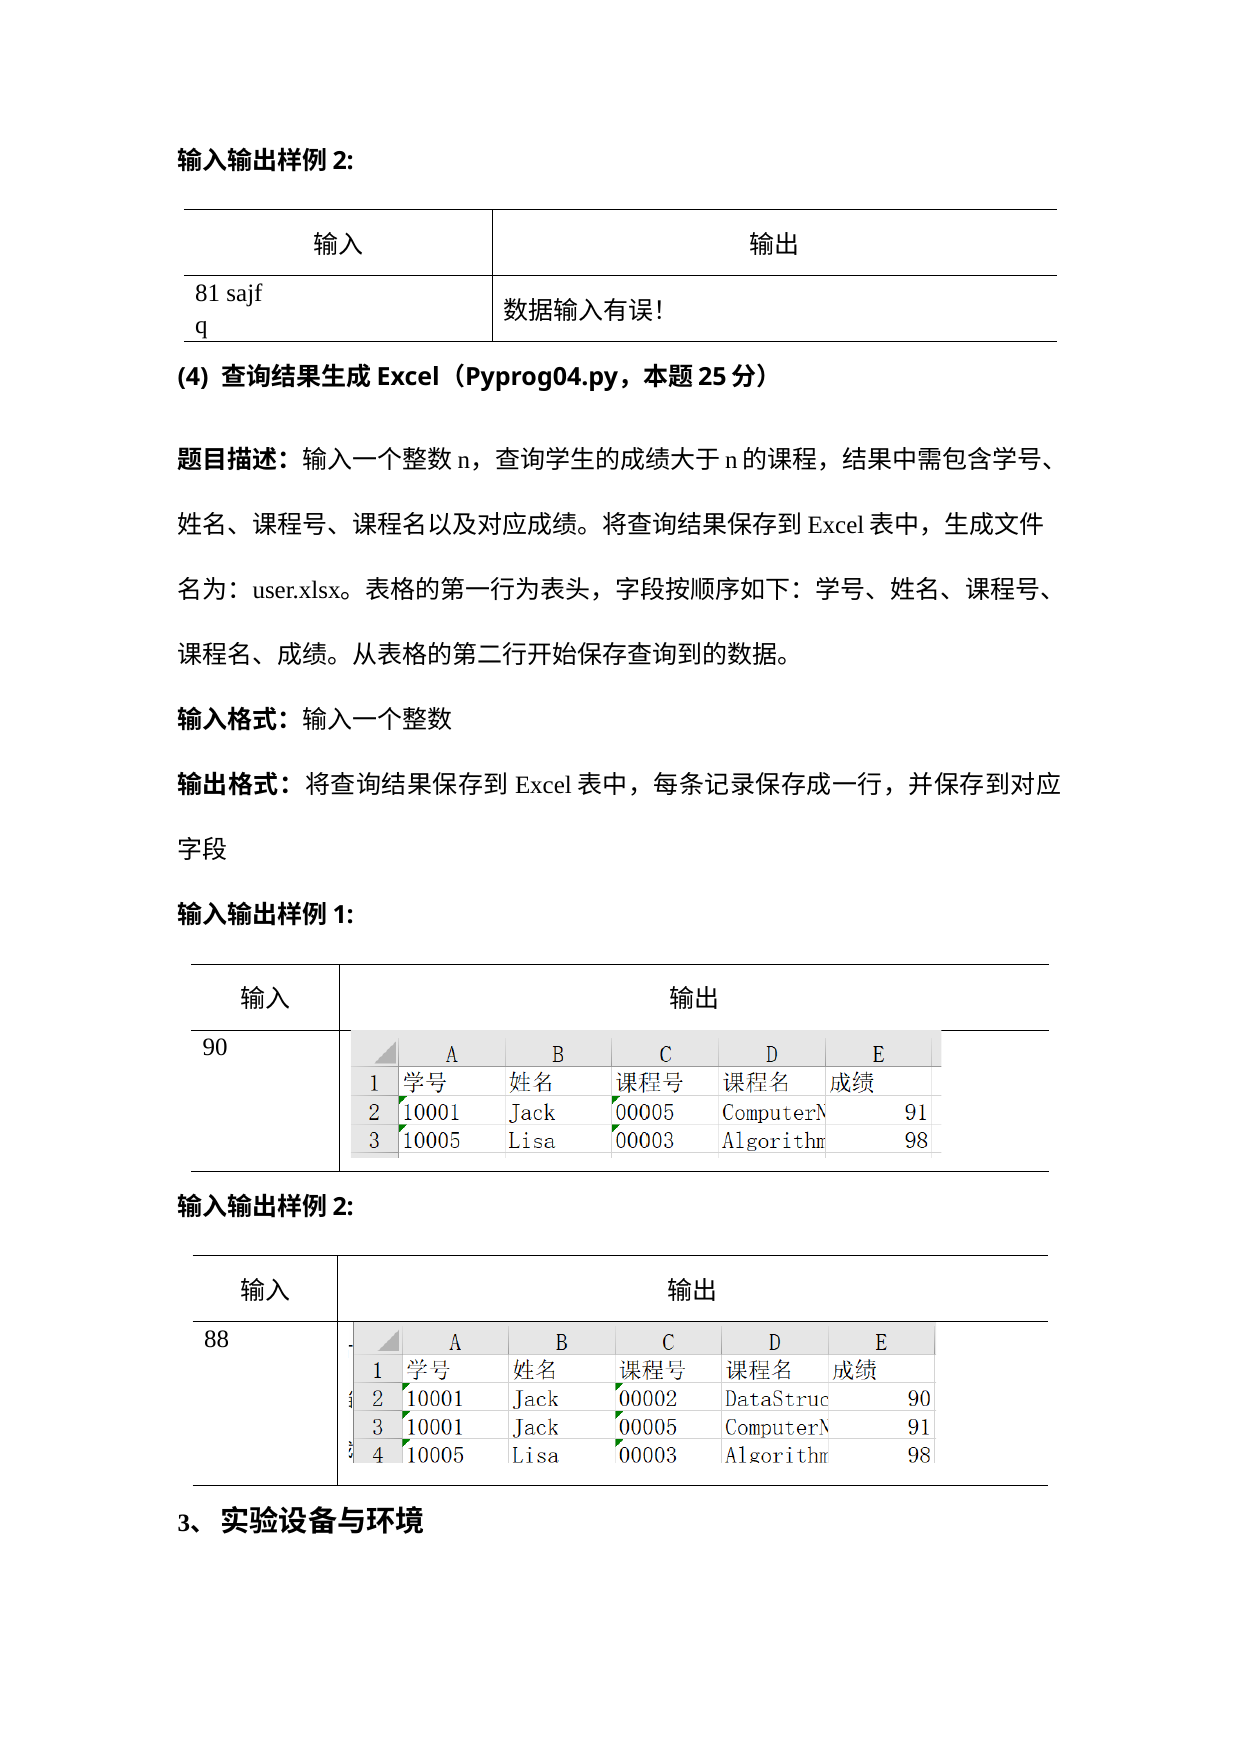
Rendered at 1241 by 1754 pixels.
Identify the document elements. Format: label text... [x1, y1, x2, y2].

picture [348, 1322, 937, 1463]
table_header 输入 [184, 210, 492, 275]
table_header 输入 [191, 965, 339, 1029]
list 输入输出样例1: [177, 880, 1063, 945]
table_cell 81 sajf q [184, 276, 492, 341]
list 题目描述：输入一个整数n，查询学生的成绩大于n的课程，结果中需包含学号、姓名、课程号、课程名以及对应成绩。将查询结果保存到Excel表中，生成文件名为：user.xlsx。表格的第一行为表头，字段按顺序如下：学号、姓名、课程号、课程名、成绩。从表格的第二行开始保存查询到的数据。 [177, 425, 1063, 685]
table_cell 90 [191, 1031, 339, 1171]
list 实验设备与环境 [177, 1486, 1063, 1551]
list 查询结果生成Excel（Pyprog04.py，本题25分） [177, 342, 1063, 407]
table_cell [340, 1031, 1049, 1171]
table_header 输入 [193, 1256, 337, 1321]
table_header 输出 [493, 210, 1057, 275]
table_cell 88 [193, 1322, 337, 1485]
picture [350, 1030, 942, 1158]
table_cell 数据输入有误！ [493, 276, 1057, 341]
list 输出格式：将查询结果保存到Excel表中，每条记录保存成一行，并保存到对应字段 [177, 750, 1063, 880]
table_header 输出 [338, 1256, 1047, 1321]
list 输入格式：输入一个整数 [177, 685, 1063, 750]
table_header 输出 [340, 965, 1049, 1029]
table_cell [338, 1322, 1047, 1485]
list 输入输出样例2: [177, 1172, 1063, 1237]
list 输入输出样例2: [177, 126, 1063, 191]
